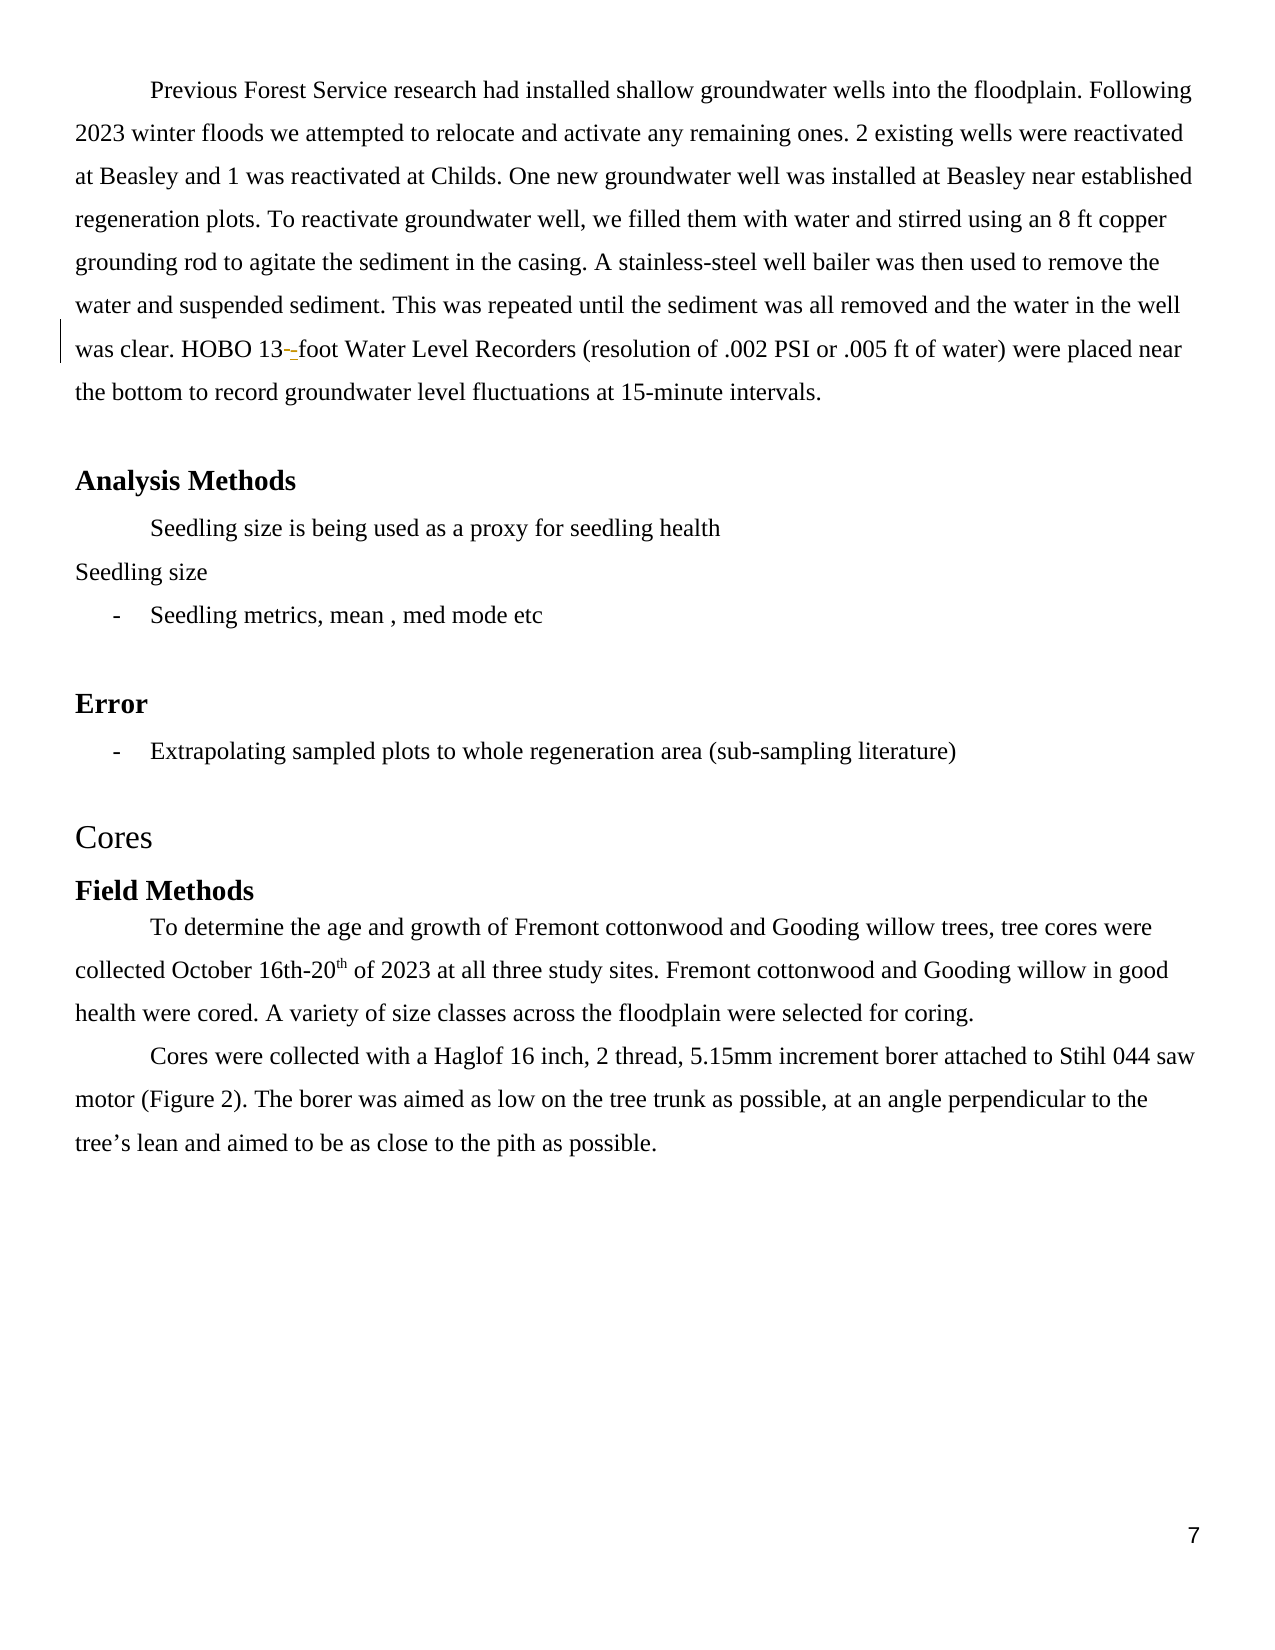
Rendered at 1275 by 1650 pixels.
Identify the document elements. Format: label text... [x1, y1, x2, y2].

list Extrapolating sampled plots to whole regeneration area (sub-sampling literature) [112, 736, 1200, 765]
text Field Methods [75, 873, 1200, 907]
text Seedling size [75, 557, 1200, 585]
text To determine the age and growth of Fremont cottonwood and Gooding willow trees, tree cores were collected October 16th-20th of 2023 at all three study sites. Fremont cottonwood and Gooding willow in good health were cored. A variety of size classes across the floodplain were selected for coring. [75, 912, 1200, 1027]
text Seedling size is being used as a proxy for seedling health [75, 513, 1200, 542]
text Analysis Methods [75, 463, 1200, 497]
text Previous Forest Service research had installed shallow groundwater wells into the floodplain. Following 2023 winter floods we attempted to relocate and activate any remaining ones. 2 existing wells were reactivated at Beasley and 1 was reactivated at Childs. One new groundwater well was installed at Beasley near established regeneration plots. To reactivate groundwater well, we filled them with water and stirred using an 8 ft copper grounding rod to agitate the sediment in the casing. A stainless-steel well bailer was then used to remove the water and suspended sediment. This was repeated until the sediment was all removed and the water in the well was clear. HOBO 13foot Water Level Recorders (resolution of .002 PSI or .005 ft of water) were placed near the bottom to record groundwater level fluctuations at 15-minute intervals. [75, 75, 1200, 406]
text Cores were collected with a Haglof 16 inch, 2 thread, 5.15mm increment borer attached to Stihl 044 saw motor (Figure 2). The borer was aimed as low on the tree trunk as possible, at an angle perpendicular to the tree’s lean and aimed to be as close to the pith as possible. [75, 1041, 1200, 1156]
text Error [75, 686, 1200, 719]
subtitle Cores [75, 817, 1200, 855]
list Seedling metrics, mean , med mode etc [112, 600, 1200, 628]
